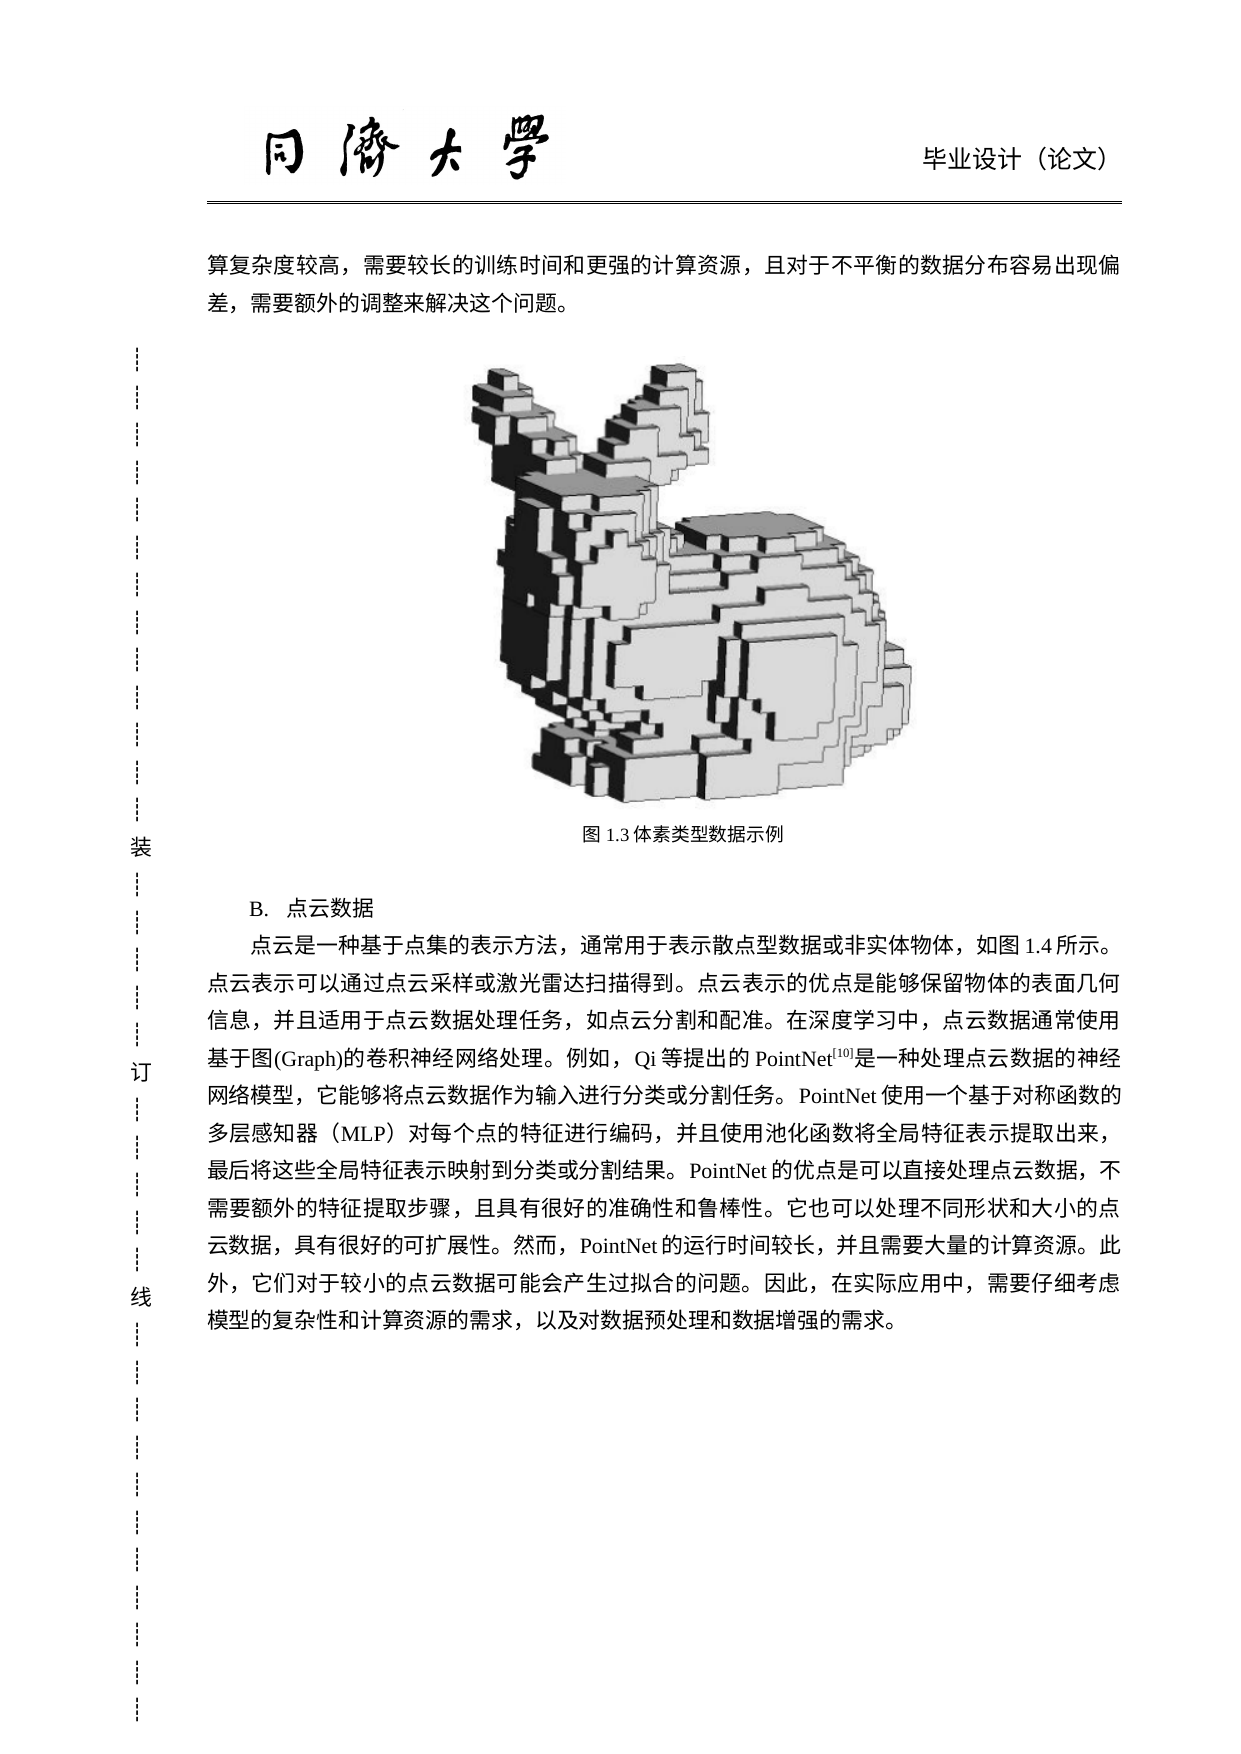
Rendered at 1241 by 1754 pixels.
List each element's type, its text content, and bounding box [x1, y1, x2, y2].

picture [445, 356, 928, 812]
text 图 1.3 体素类型数据示例 [207, 811, 1122, 849]
subtitle 点云数据 [249, 886, 1122, 924]
text 点云是一种基于点集的表示方法，通常用于表示散点型数据或非实体物体，如图1.4所示。点云表示可以通过点云采样或激光雷达扫描得到。点云表示的优点是能够保留物体的表面几何信息，并且适用于点云数据处理任务，如点云分割和配准。在深度学习中，点云数据通常使用基于图(Graph)的卷积神经网络处理。例如，Qi等提出的PointNet[10]是一种处理点云数据的神经网络模型，它能够将点云数据作为输入进行分类或分割任务。PointNet使用一个基于对称函数的多层感知器（MLP）对每个点的特征进行编码，并且使用池化函数将全局特征表示提取出来，最后将这些全局特征表示映射到分类或分割结果。PointNet的优点是可以直接处理点云数据，不需要额外的特征提取步骤，且具有很好的准确性和鲁棒性。它也可以处理不同形状和大小的点云数据，具有很好的可扩展性。然而，PointNet的运行时间较长，并且需要大量的计算资源。此外，它们对于较小的点云数据可能会产生过拟合的问题。因此，在实际应用中，需要仔细考虑模型的复杂性和计算资源的需求，以及对数据预处理和数据增强的需求。 [207, 924, 1122, 1336]
picture [244, 106, 567, 185]
